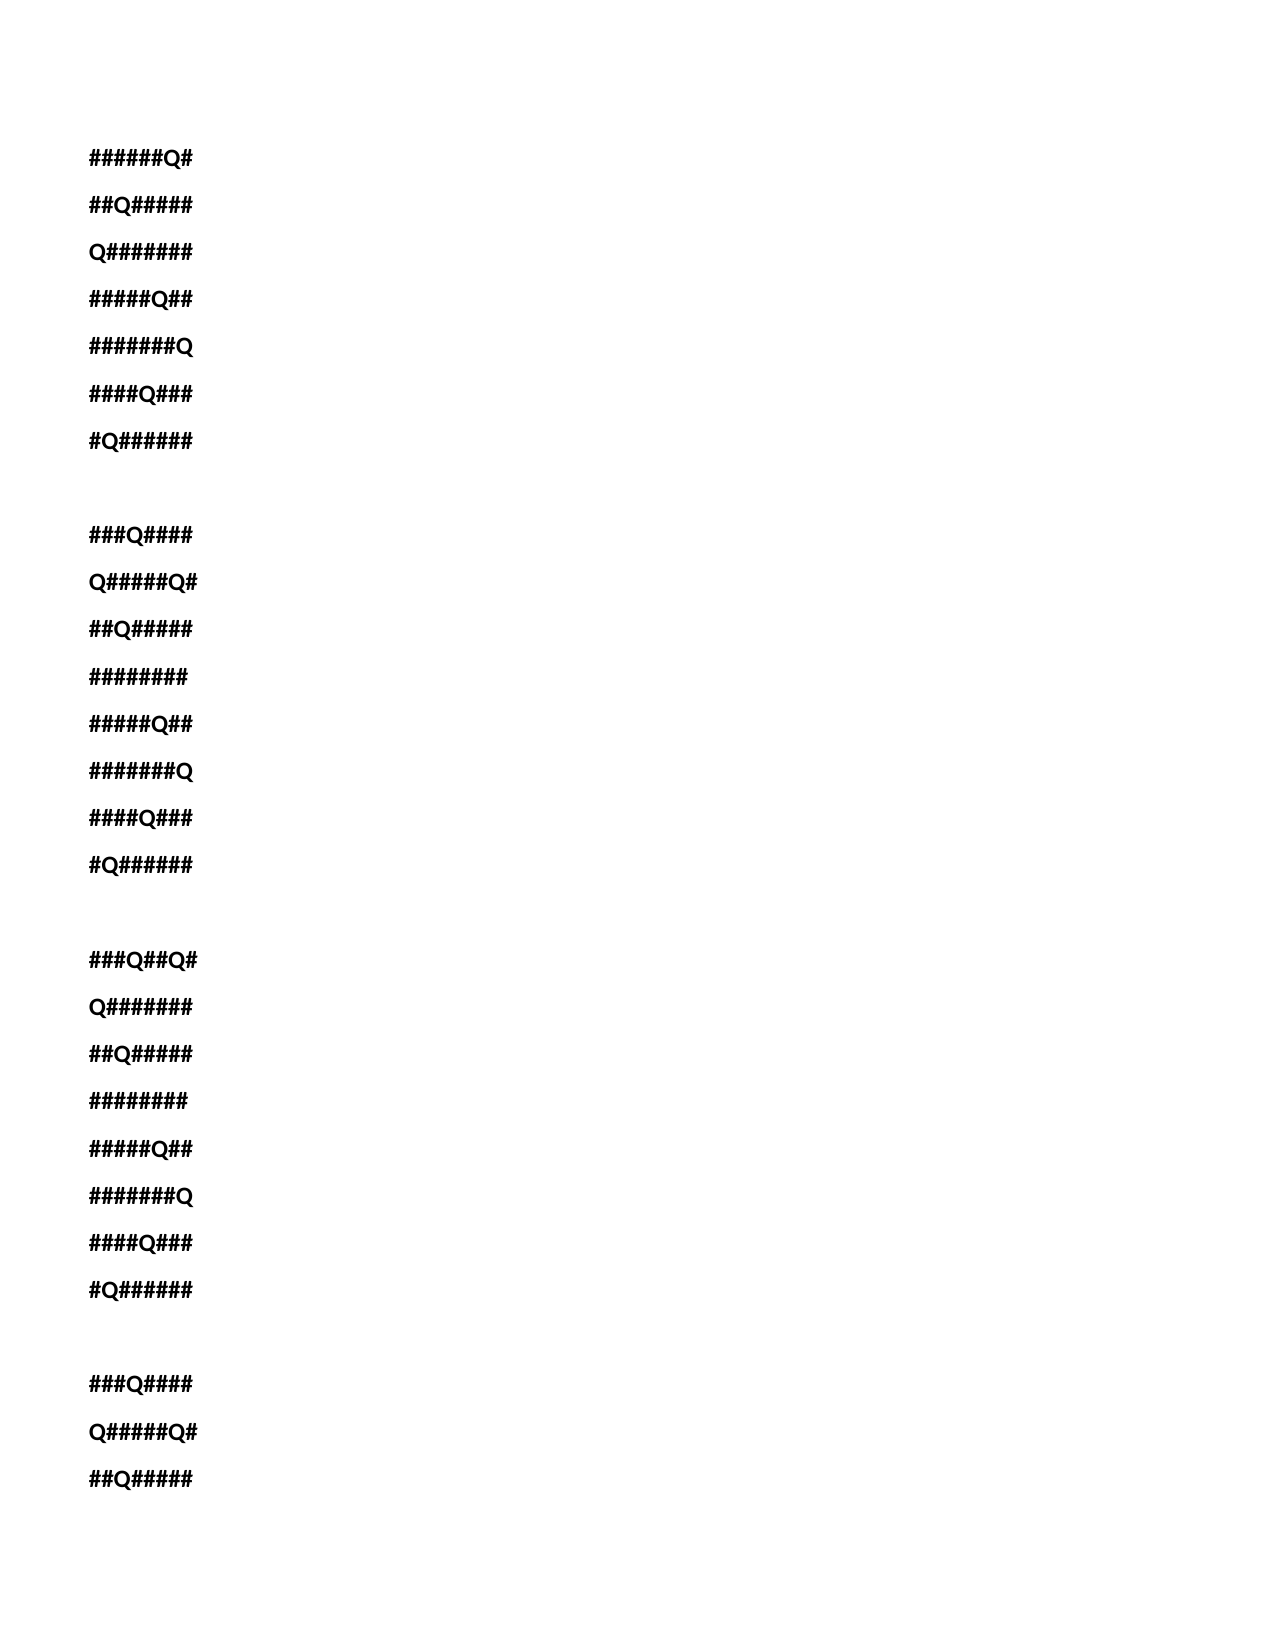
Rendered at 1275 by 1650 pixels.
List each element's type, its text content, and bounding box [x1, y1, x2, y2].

text ######## [89, 1086, 1094, 1116]
text #######Q [89, 1180, 1094, 1210]
text #####Q## [89, 283, 1094, 314]
text Q####### [89, 236, 1094, 267]
text #####Q## [89, 708, 1094, 738]
text #Q###### [89, 849, 1094, 880]
text ###Q##Q# [89, 944, 1094, 974]
text ####Q### [89, 378, 1094, 408]
text #Q###### [89, 425, 1094, 455]
text ##Q##### [89, 189, 1094, 219]
text #######Q [89, 331, 1094, 361]
text ######## [89, 661, 1094, 691]
text ###Q#### [89, 519, 1094, 550]
text Q#####Q# [89, 566, 1094, 597]
text #####Q## [89, 1133, 1094, 1163]
text ####Q### [89, 802, 1094, 833]
text Q####### [89, 991, 1094, 1022]
text ######Q# [89, 142, 1094, 172]
text ##Q##### [89, 1038, 1094, 1069]
text ###Q#### [89, 1369, 1094, 1399]
text ##Q##### [89, 614, 1094, 644]
text #######Q [89, 755, 1094, 786]
text ##Q##### [89, 1463, 1094, 1493]
text ####Q### [89, 1227, 1094, 1258]
text Q#####Q# [89, 1416, 1094, 1446]
text #Q###### [89, 1274, 1094, 1305]
